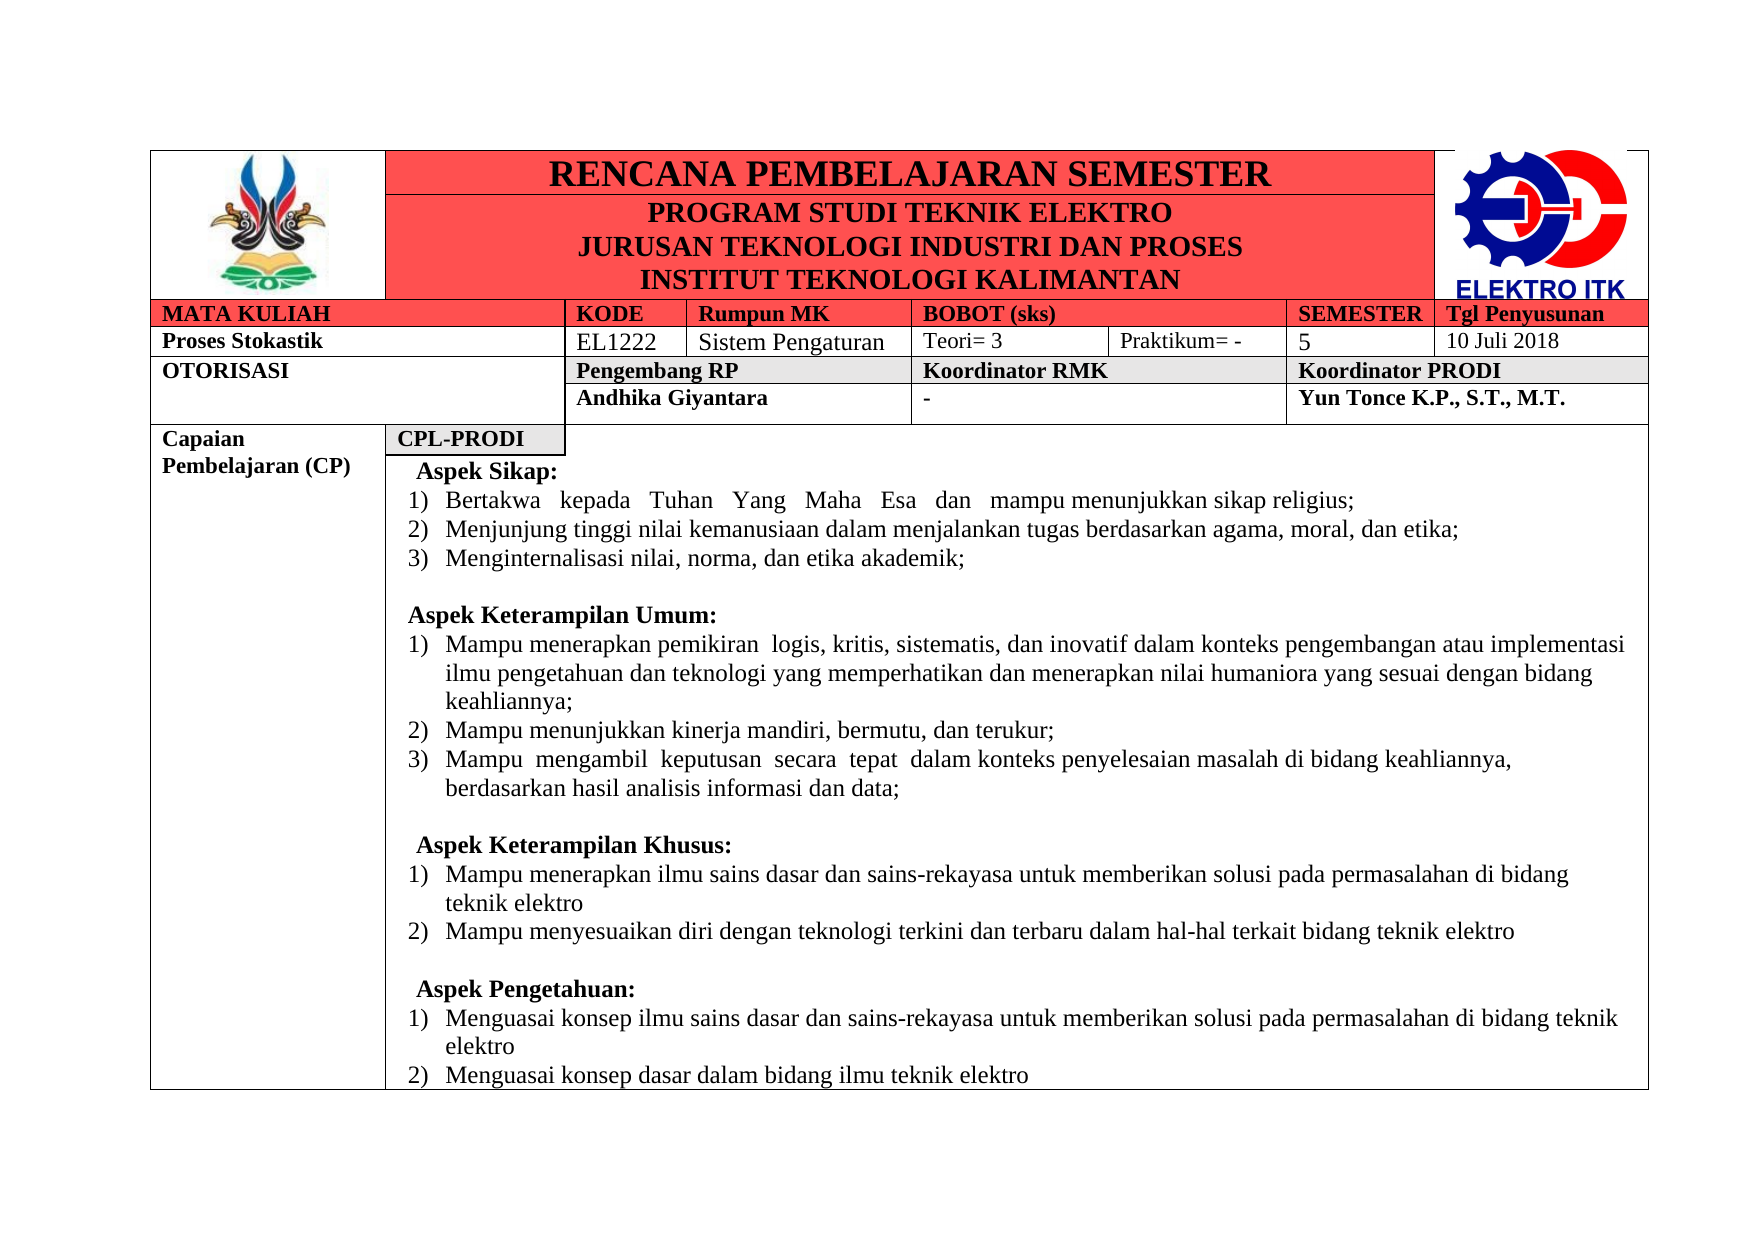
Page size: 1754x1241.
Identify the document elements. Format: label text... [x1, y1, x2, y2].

table_cell BOBOT (sks) [912, 300, 1286, 326]
table_cell Teori= 3 [912, 327, 1108, 356]
table_cell EL1222 [566, 327, 686, 356]
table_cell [386, 456, 1648, 1089]
table_header [1435, 151, 1455, 299]
table_cell MATA KULIAH [151, 300, 564, 326]
table_cell Proses Stokastik [151, 327, 564, 356]
table_header [1627, 151, 1648, 299]
table_cell Koordinator PRODI [1287, 357, 1648, 383]
table_cell PROGRAM STUDI TEKNIK ELEKTRO JURUSAN TEKNOLOGI INDUSTRI DAN PROSES INSTITUT TEKNOLOGI KALIMANTAN [386, 195, 1434, 299]
table_cell CPL-PRODI [386, 425, 564, 454]
table_cell KODE [566, 300, 686, 326]
picture [1455, 150, 1627, 299]
table_cell Pengembang RP [566, 357, 911, 383]
table_cell Sistem Pengaturan [687, 327, 911, 356]
table_cell SEMESTER [1287, 300, 1434, 326]
table_cell 10 Juli 2018 [1435, 327, 1648, 356]
picture [207, 151, 329, 295]
table_cell Tgl Penyusunan [1435, 300, 1648, 326]
table_cell [566, 425, 1648, 454]
table_cell Praktikum= - [1109, 327, 1286, 356]
table_cell Rumpun MK [687, 300, 911, 326]
table_cell 5 [1287, 327, 1434, 356]
table_cell OTORISASI [151, 357, 564, 424]
table_cell - [912, 384, 1286, 424]
table_cell Yun Tonce K.P., S.T., M.T. [1287, 384, 1648, 424]
table_cell Andhika Giyantara [566, 384, 911, 424]
table_cell Koordinator RMK [912, 357, 1286, 383]
table_header [151, 151, 385, 299]
table_cell Capaian Pembelajaran (CP) [151, 425, 385, 1089]
table_header RENCANA PEMBELAJARAN SEMESTER [386, 151, 1434, 194]
